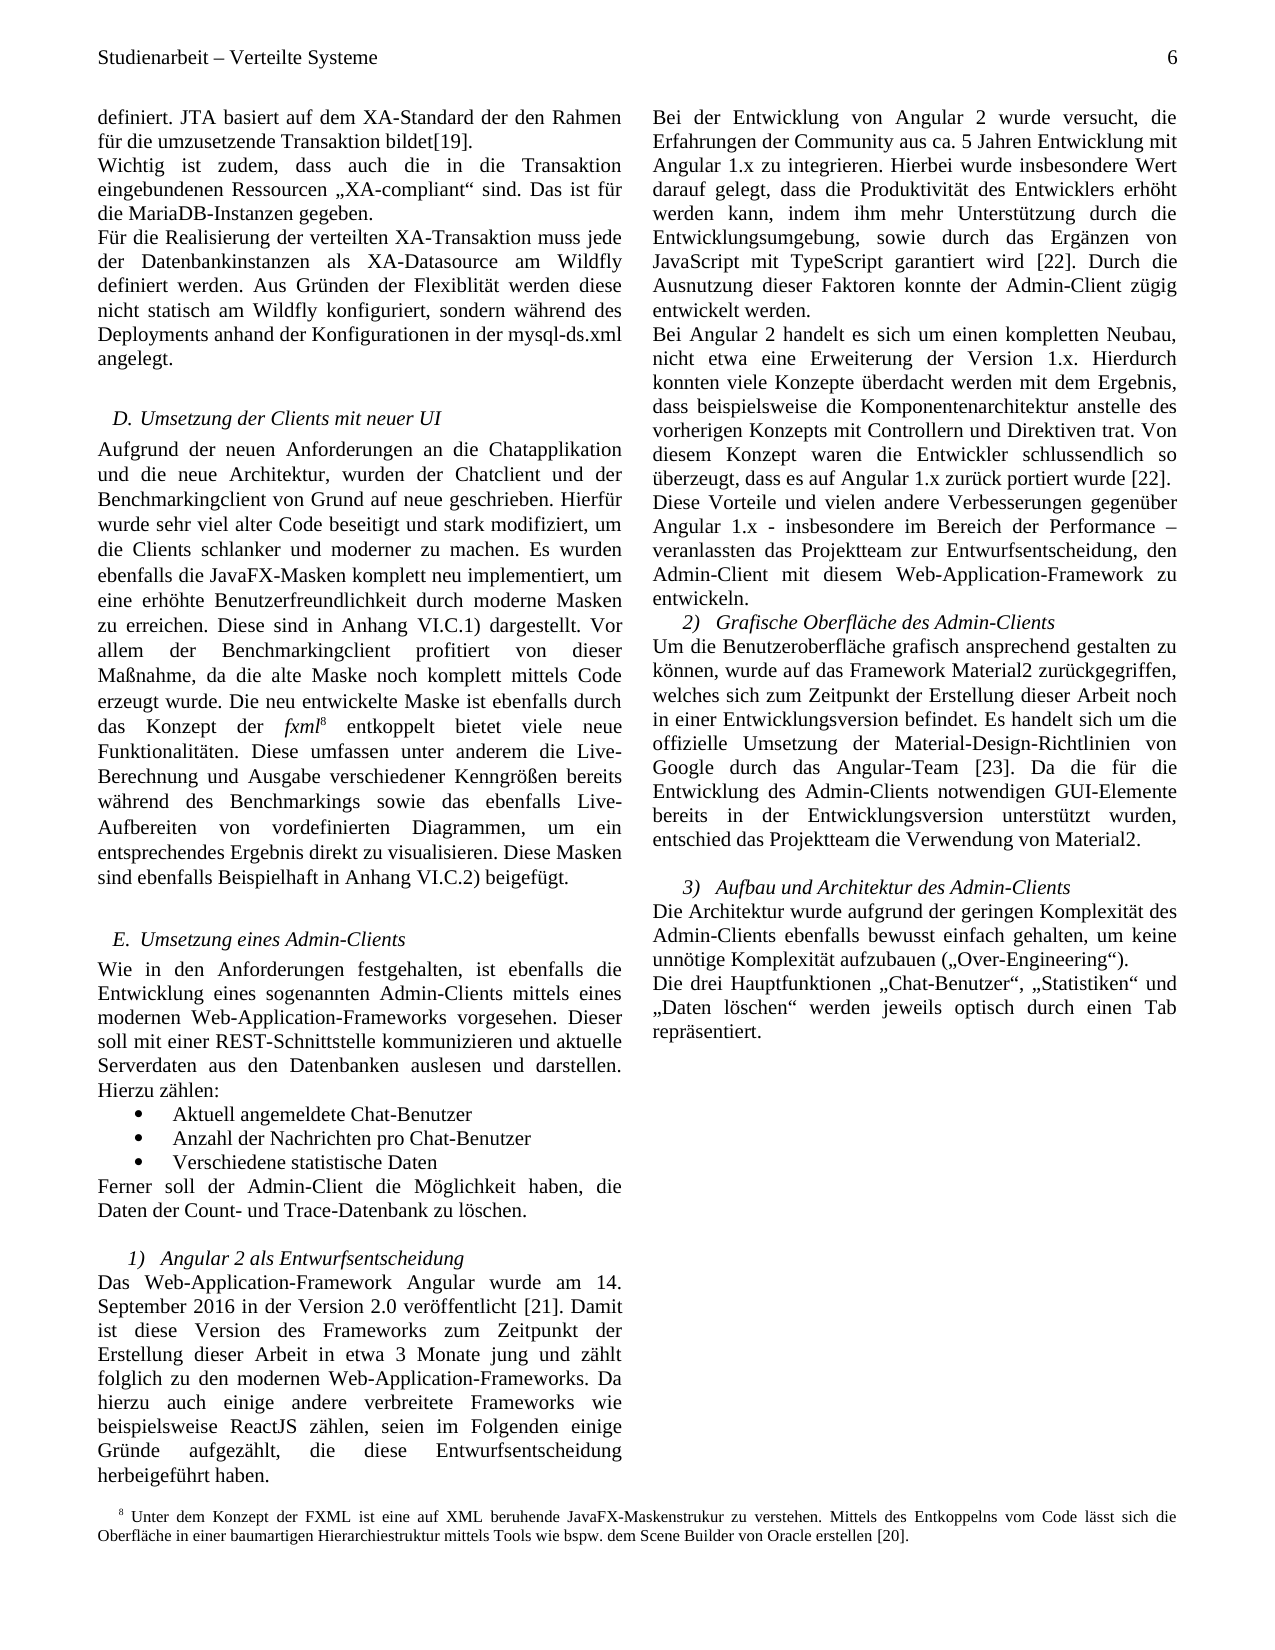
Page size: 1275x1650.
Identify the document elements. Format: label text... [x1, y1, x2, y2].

subtitle Umsetzung eines Admin-Clients [112, 927, 622, 951]
subtitle Grafische Oberfläche des Admin-Clients [682, 610, 1177, 634]
list Verschiedene statistische Daten [135, 1150, 622, 1174]
text Um die Benutzeroberfläche grafisch ansprechend gestalten zu können, wurde auf das Framework Material2 zurückgegriffen, welches sich zum Zeitpunkt der Erstellung dieser Arbeit noch in einer Entwicklungsversion befindet. Es handelt sich um die offizielle Umsetzung der Material-Design-Richtlinien von Google durch das Angular-Team [23]. Da die für die Entwicklung des Admin-Clients notwendigen GUI-Elemente bereits in der Entwicklungsversion unterstützt wurden, entschied das Projektteam die Verwendung von Material2. [652, 634, 1177, 851]
subtitle Angular 2 als Entwurfsentscheidung [127, 1246, 622, 1270]
subtitle Umsetzung der Clients mit neuer UI [112, 406, 622, 430]
text Wichtig ist zudem, dass auch die in die Transaktion eingebundenen Ressourcen „XA-compliant“ sind. Das ist für die MariaDB-Instanzen gegeben. [97, 153, 622, 225]
text Für die Realisierung der verteilten XA-Transaktion muss jede der Datenbankinstanzen als XA-Datasource am Wildfly definiert werden. Aus Gründen der Flexiblität werden diese nicht statisch am Wildfly konfiguriert, sondern während des Deployments anhand der Konfigurationen in der mysql-ds.xml angelegt. [97, 225, 622, 370]
text Wie in den Anforderungen festgehalten, ist ebenfalls die Entwicklung eines sogenannten Admin-Clients mittels eines modernen Web-Application-Frameworks vorgesehen. Dieser soll mit einer REST-Schnittstelle kommunizieren und aktuelle Serverdaten aus den Datenbanken auslesen und darstellen. Hierzu zählen: [97, 957, 622, 1102]
text Bei Angular 2 handelt es sich um einen kompletten Neubau, nicht etwa eine Erweiterung der Version 1.x. Hierdurch konnten viele Konzepte überdacht werden mit dem Ergebnis, dass beispielsweise die Komponentenarchitektur anstelle des vorherigen Konzepts mit Controllern und Direktiven trat. Von diesem Konzept waren die Entwickler schlussendlich so überzeugt, dass es auf Angular 1.x zurück portiert wurde [22]. [652, 322, 1177, 490]
list Aktuell angemeldete Chat-Benutzer [135, 1102, 622, 1126]
subtitle Aufbau und Architektur des Admin-Clients [683, 875, 1177, 899]
text Die drei Hauptfunktionen „Chat-Benutzer“, „Statistiken“ und „Daten löschen“ werden jeweils optisch durch einen Tab repräsentiert. [652, 971, 1177, 1043]
text Aufgrund der neuen Anforderungen an die Chatapplikation und die neue Architektur, wurden der Chatclient und der Benchmarkingclient von Grund auf neue geschrieben. Hierfür wurde sehr viel alter Code beseitigt und stark modifiziert, um die Clients schlanker und moderner zu machen. Es wurden ebenfalls die JavaFX-Masken komplett neu implementiert, um eine erhöhte Benutzerfreundlichkeit durch moderne Masken zu erreichen. Diese sind in Anhang VI.C.1 dargestellt. Vor allem der Benchmarkingclient profitiert von dieser Maßnahme, da die alte Maske noch komplett mittels Code erzeugt wurde. Die neu entwickelte Maske ist ebenfalls durch das Konzept der fxml entkoppelt bietet viele neue Funktionalitäten. Diese umfassen unter anderem die Live-Berechnung und Ausgabe verschiedener Kenngrößen bereits während des Benchmarkings sowie das ebenfalls Live-Aufbereiten von vordefinierten Diagrammen, um ein entsprechendes Ergebnis direkt zu visualisieren. Diese Masken sind ebenfalls Beispielhaft in Anhang VI.C.2 beigefügt. [97, 437, 622, 889]
text Das Web-Application-Framework Angular wurde am 14. September 2016 in der Version 2.0 veröffentlicht [21]. Damit ist diese Version des Frameworks zum Zeitpunkt der Erstellung dieser Arbeit in etwa 3 Monate jung und zählt folglich zu den modernen Web-Application-Frameworks. Da hierzu auch einige andere verbreitete Frameworks wie beispielsweise ReactJS zählen, seien im Folgenden einige Gründe aufgezählt, die diese Entwurfsentscheidung herbeigeführt haben. [97, 1270, 622, 1487]
text Bei der Entwicklung von Angular 2 wurde versucht, die Erfahrungen der Community aus ca. 5 Jahren Entwicklung mit Angular 1.x zu integrieren. Hierbei wurde insbesondere Wert darauf gelegt, dass die Produktivität des Entwicklers erhöht werden kann, indem ihm mehr Unterstützung durch die Entwicklungsumgebung, sowie durch das Ergänzen von JavaScript mit TypeScript garantiert wird [22]. Durch die Ausnutzung dieser Faktoren konnte der Admin-Client zügig entwickelt werden. [652, 105, 1177, 322]
list Anzahl der Nachrichten pro Chat-Benutzer [135, 1126, 622, 1150]
text Die Architektur wurde aufgrund der geringen Komplexität des Admin-Clients ebenfalls bewusst einfach gehalten, um keine unnötige Komplexität aufzubauen („Over-Engineering“). [652, 899, 1177, 971]
text Ferner soll der Admin-Client die Möglichkeit haben, die Daten der Count- und Trace-Datenbank zu löschen. [97, 1174, 622, 1222]
